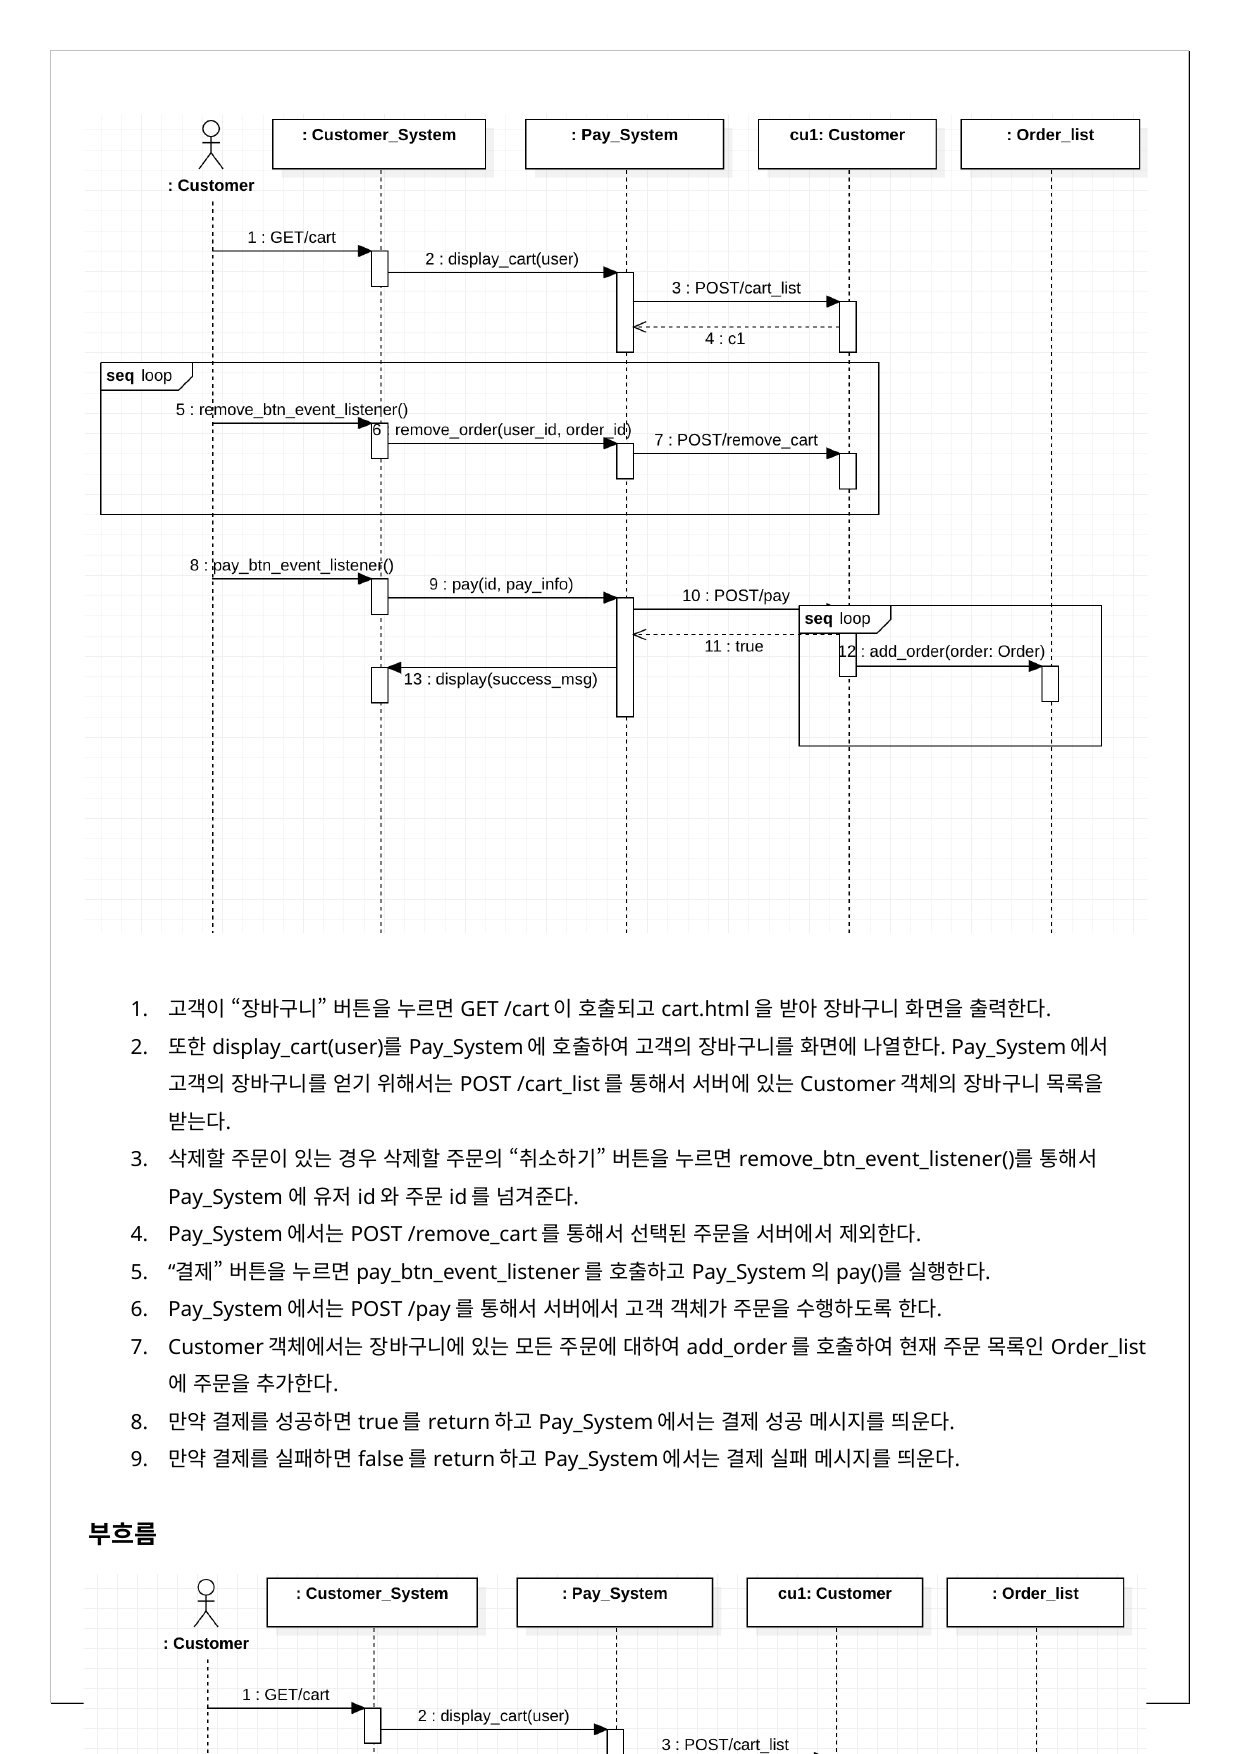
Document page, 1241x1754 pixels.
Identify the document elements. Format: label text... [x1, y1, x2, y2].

picture [84, 114, 1148, 933]
list Pay_System에서는 POST /pay를 통해서 서버에서 고객 객체가 주문을 수행하도록 한다. [130, 1289, 1151, 1326]
list 만약 결제를 실패하면 false를 return하고 Pay_System에서는 결제 실패 메시지를 띄운다. [130, 1439, 1151, 1476]
list Pay_System에서는 POST /remove_cart를 통해서 선택된 주문을 서버에서 제외한다. [130, 1214, 1151, 1251]
list Customer객체에서는 장바구니에 있는 모든 주문에 대하여 add_order를 호출하여 현재 주문 목록인 Order_list에 주문을 추가한다. [130, 1326, 1151, 1401]
list 만약 결제를 성공하면 true를 return하고 Pay_System에서는 결제 성공 메시지를 띄운다. [130, 1401, 1151, 1439]
picture [83, 1574, 1147, 1754]
list “결제” 버튼을 누르면 pay_btn_event_listener를 호출하고 Pay_System의 pay()를 실행한다. [130, 1251, 1151, 1289]
list 또한 display_cart(user)를 Pay_System에 호출하여 고객의 장바구니를 화면에 나열한다. Pay_System에서 고객의 장바구니를 얻기 위해서는 POST /cart_list를 통해서 서버에 있는 Customer객체의 장바구니 목록을 받는다. [130, 1026, 1151, 1139]
list 삭제할 주문이 있는 경우 삭제할 주문의 “취소하기” 버튼을 누르면 remove_btn_event_listener()를 통해서 Pay_System 에 유저 id와 주문 id를 넘겨준다. [130, 1139, 1151, 1214]
list 고객이 “장바구니” 버튼을 누르면 GET /cart이 호출되고 cart.html을 받아 장바구니 화면을 출력한다. [130, 989, 1151, 1026]
title 부흐름 [89, 1514, 1151, 1551]
